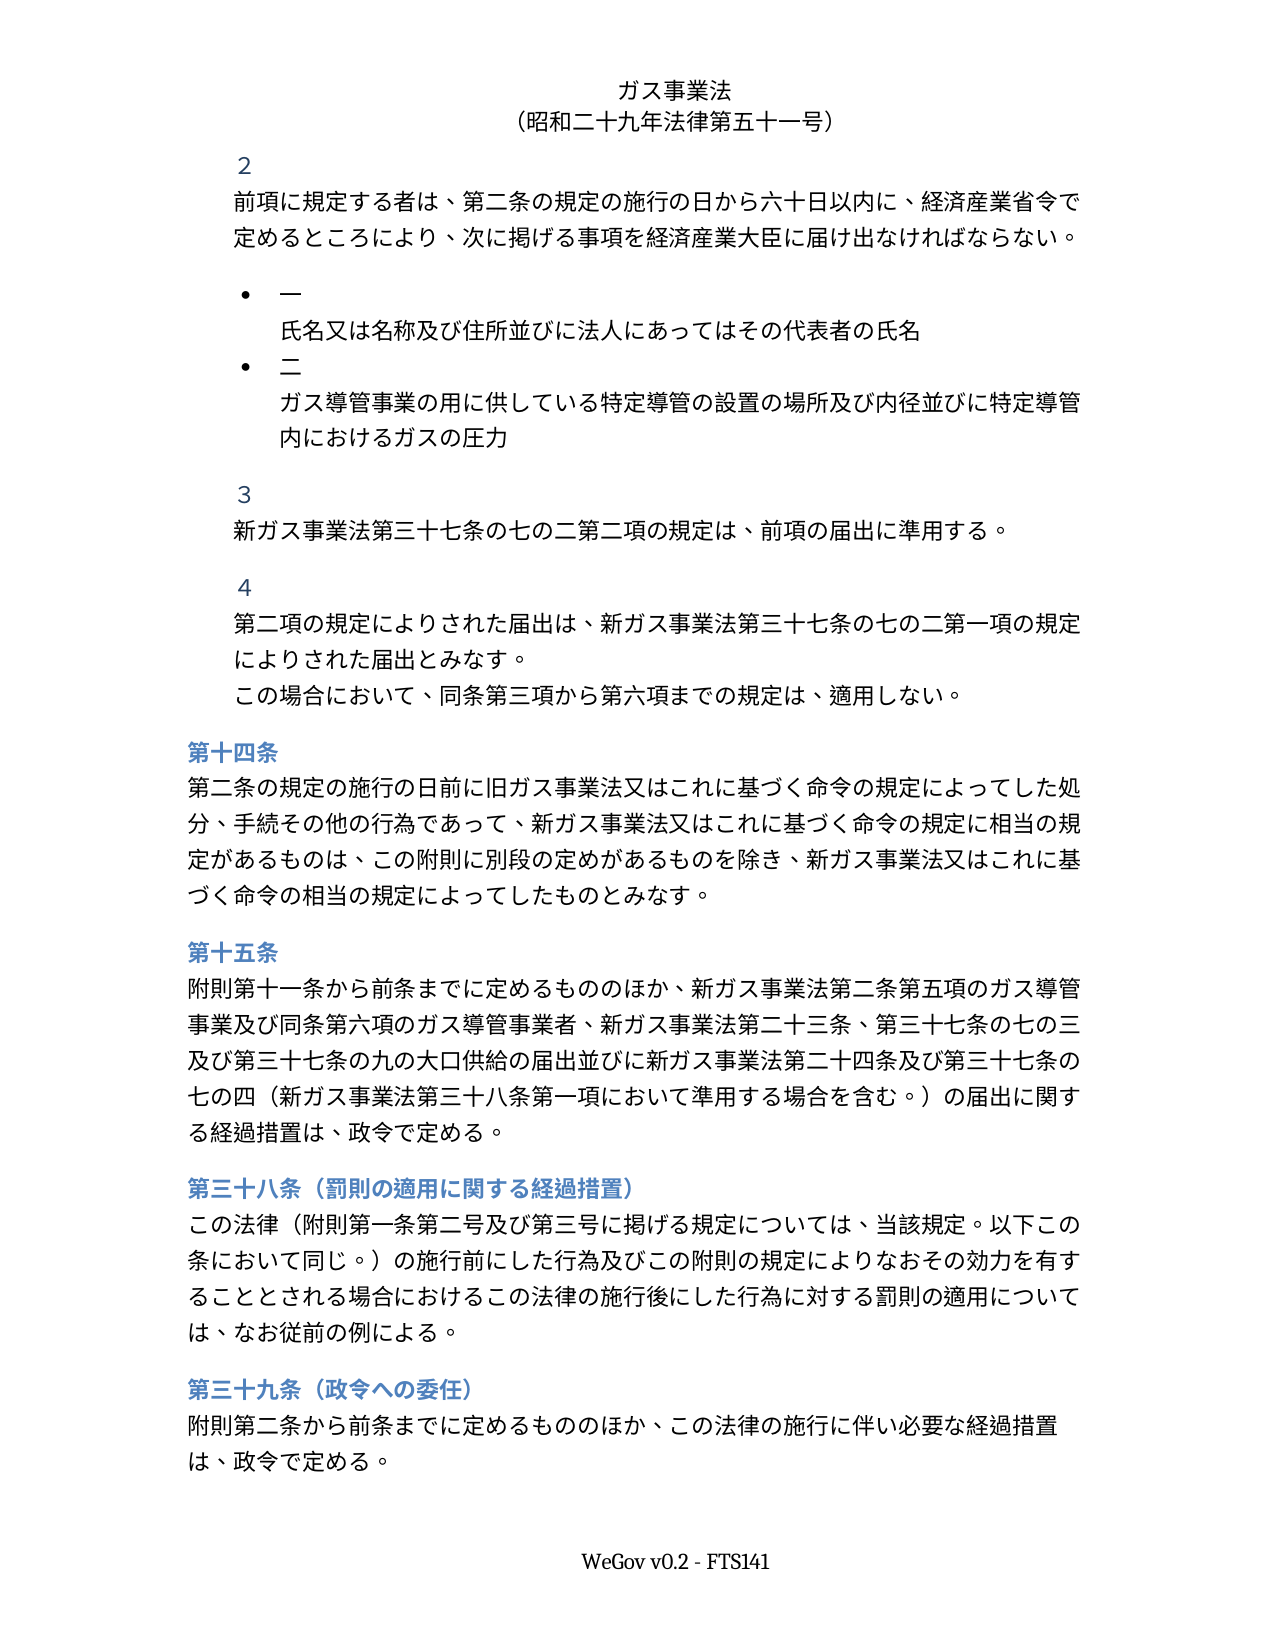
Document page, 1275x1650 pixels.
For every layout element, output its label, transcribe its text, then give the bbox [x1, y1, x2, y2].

text 第二項の規定によりされた届出は、新ガス事業法第三十七条の七の二第一項の規定によりされた届出とみなす。 この場合において、同条第三項から第六項までの規定は、適用しない。 [233, 608, 1087, 711]
subtitle ３ [233, 479, 1087, 510]
text 新ガス事業法第三十七条の七の二第二項の規定は、前項の届出に準用する。 [233, 515, 1087, 546]
subtitle ４ [233, 572, 1087, 603]
subtitle ２ [233, 150, 1087, 181]
subtitle 第十五条 [187, 937, 1087, 968]
list 二 ガス導管事業の用に供している特定導管の設置の場所及び内径並びに特定導管内におけるガスの圧力 [242, 351, 1087, 454]
text 附則第十一条から前条までに定めるもののほか、新ガス事業法第二条第五項のガス導管事業及び同条第六項のガス導管事業者、新ガス事業法第二十三条、第三十七条の七の三及び第三十七条の九の大口供給の届出並びに新ガス事業法第二十四条及び第三十七条の七の四（新ガス事業法第三十八条第一項において準用する場合を含む。）の届出に関する経過措置は、政令で定める。 [187, 973, 1087, 1148]
text 前項に規定する者は、第二条の規定の施行の日から六十日以内に、経済産業省令で定めるところにより、次に掲げる事項を経済産業大臣に届け出なければならない。 [233, 186, 1087, 253]
list 一 氏名又は名称及び住所並びに法人にあってはその代表者の氏名 [242, 279, 1087, 346]
subtitle 第三十九条（政令への委任） [187, 1374, 1087, 1405]
text 第二条の規定の施行の日前に旧ガス事業法又はこれに基づく命令の規定によってした処分、手続その他の行為であって、新ガス事業法又はこれに基づく命令の規定に相当の規定があるものは、この附則に別段の定めがあるものを除き、新ガス事業法又はこれに基づく命令の相当の規定によってしたものとみなす。 [187, 772, 1087, 911]
text 附則第二条から前条までに定めるもののほか、この法律の施行に伴い必要な経過措置は、政令で定める。 [187, 1410, 1087, 1477]
text この法律（附則第一条第二号及び第三号に掲げる規定については、当該規定。以下この条において同じ。）の施行前にした行為及びこの附則の規定によりなおその効力を有することとされる場合におけるこの法律の施行後にした行為に対する罰則の適用については、なお従前の例による。 [187, 1209, 1087, 1348]
subtitle 第三十八条（罰則の適用に関する経過措置） [187, 1173, 1087, 1205]
subtitle 第十四条 [187, 736, 1087, 768]
